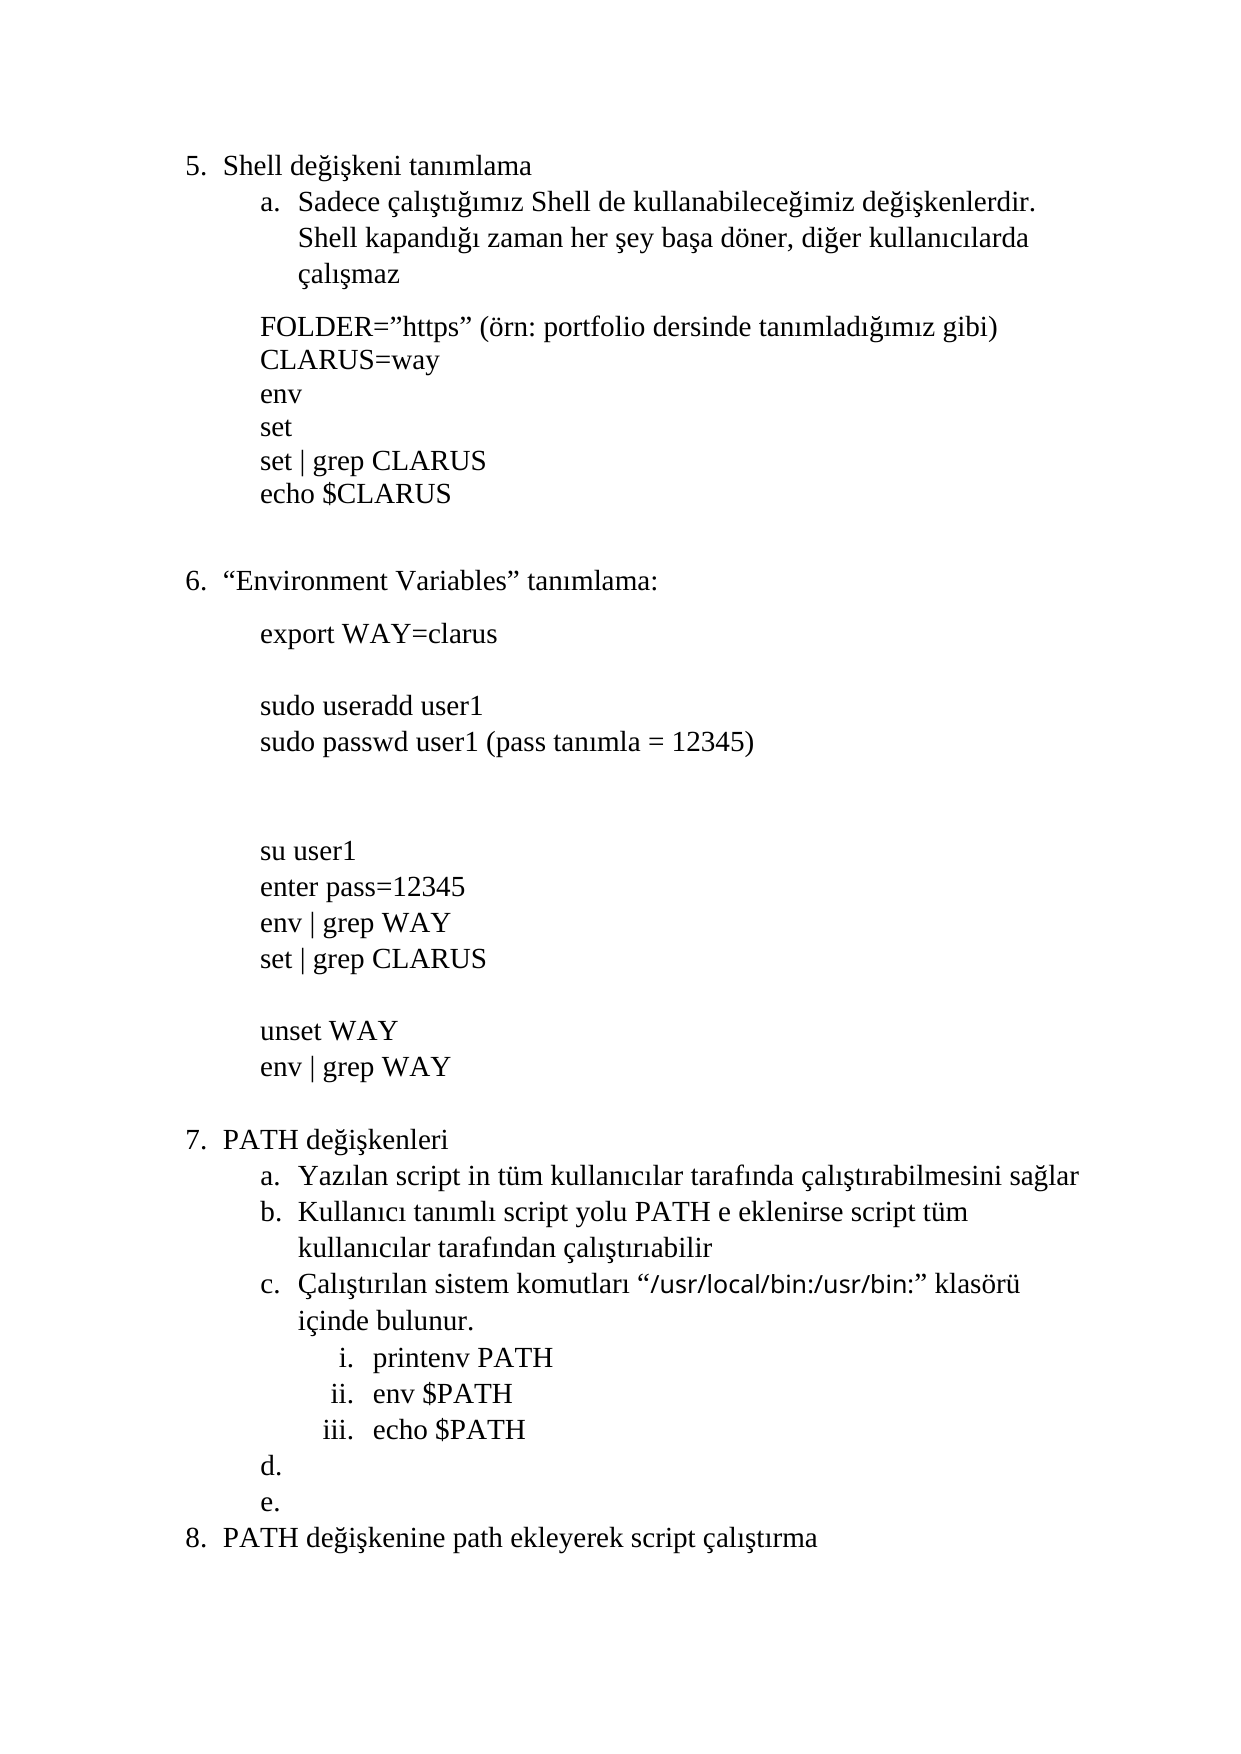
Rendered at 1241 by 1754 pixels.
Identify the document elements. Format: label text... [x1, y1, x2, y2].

list Çalıştırılan sistem komutları “/usr/local/bin:/usr/bin:” klasörü içinde bulunur. [260, 1266, 1093, 1337]
text FOLDER=”https” (örn: portfolio dersinde tanımladığımız gibi) [260, 309, 1093, 342]
list Shell değişkeni tanımlama [185, 148, 1093, 181]
text sudo passwd user1 (pass tanımla = 12345) [260, 724, 1093, 758]
text set | grep CLARUS [260, 443, 1093, 477]
list PATH değişkenine path ekleyerek script çalıştırma [185, 1520, 1093, 1554]
text env [260, 376, 1093, 409]
text export WAY=clarus [260, 616, 1093, 649]
text env | grep WAY [260, 905, 1093, 938]
list Sadece çalıştığımız Shell de kullanabileceğimiz değişkenlerdir. Shell kapandığı zaman her şey başa döner, diğer kullanıcılarda çalışmaz [260, 184, 1093, 289]
list printenv PATH [354, 1340, 1093, 1373]
text unset WAY [260, 1013, 1093, 1047]
text set | grep CLARUS [260, 941, 1093, 974]
text env | grep WAY [260, 1049, 1093, 1083]
text CLARUS=way [260, 342, 1093, 376]
text set [260, 409, 1093, 443]
list Yazılan script in tüm kullanıcılar tarafında çalıştırabilmesini sağlar [260, 1158, 1093, 1191]
text su user1 [260, 833, 1093, 866]
list Kullanıcı tanımlı script yolu PATH e eklenirse script tüm kullanıcılar tarafından çalıştırıabilir [260, 1194, 1093, 1264]
list “Environment Variables” tanımlama: [185, 563, 1093, 596]
list PATH değişkenleri [185, 1122, 1093, 1155]
text sudo useradd user1 [260, 688, 1093, 722]
text enter pass=12345 [260, 869, 1093, 902]
list echo $PATH [354, 1412, 1093, 1446]
text echo $CLARUS [260, 477, 1093, 510]
list env $PATH [354, 1376, 1093, 1409]
